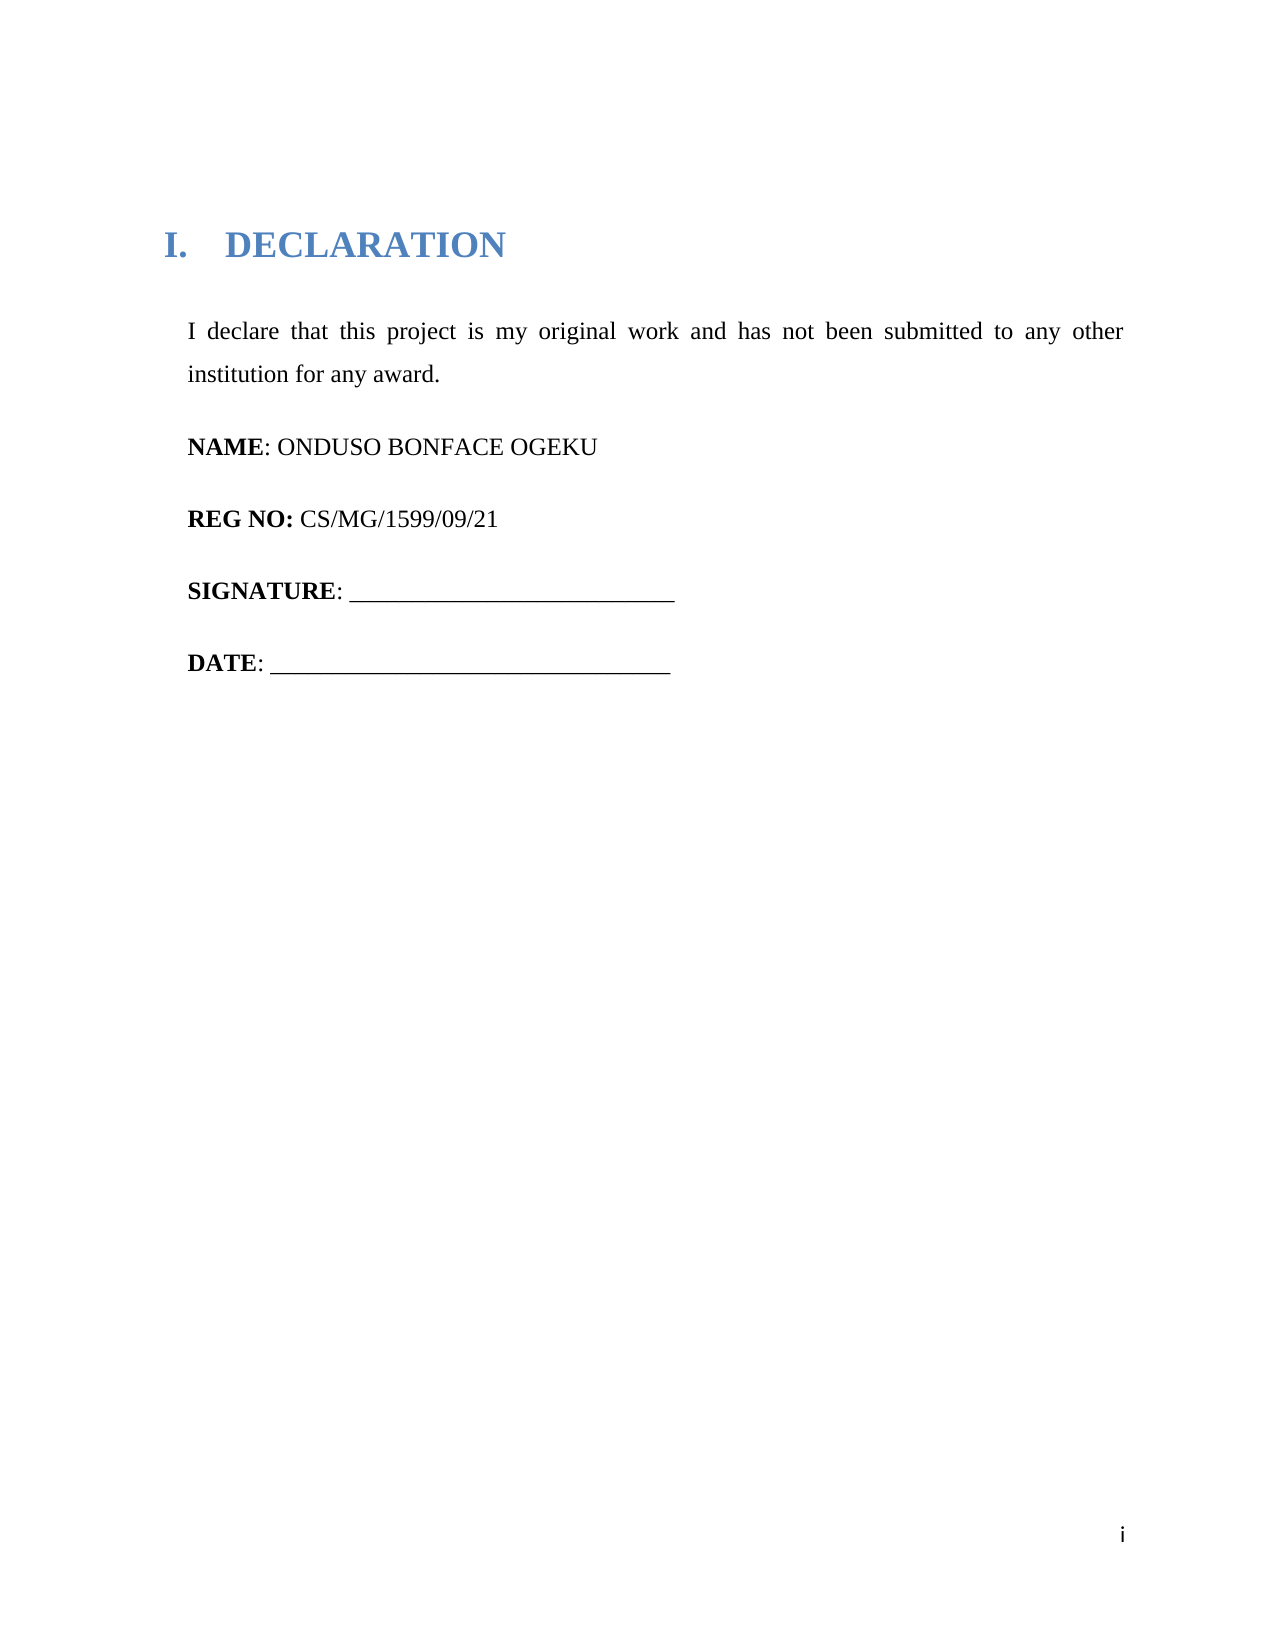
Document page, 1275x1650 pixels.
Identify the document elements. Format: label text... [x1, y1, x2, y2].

text NAME: ONDUSO BONFACE OGEKU [187, 432, 1125, 460]
text REG NO: CS/MG/1599/09/21 [187, 504, 1125, 533]
text SIGNATURE: __________________________ [187, 576, 1125, 605]
subtitle DECLARATION [187, 222, 1125, 265]
text I declare that this project is my original work and has not been submitted to any other institution for any award. [187, 316, 1125, 388]
text DATE: ________________________________ [187, 648, 1125, 677]
